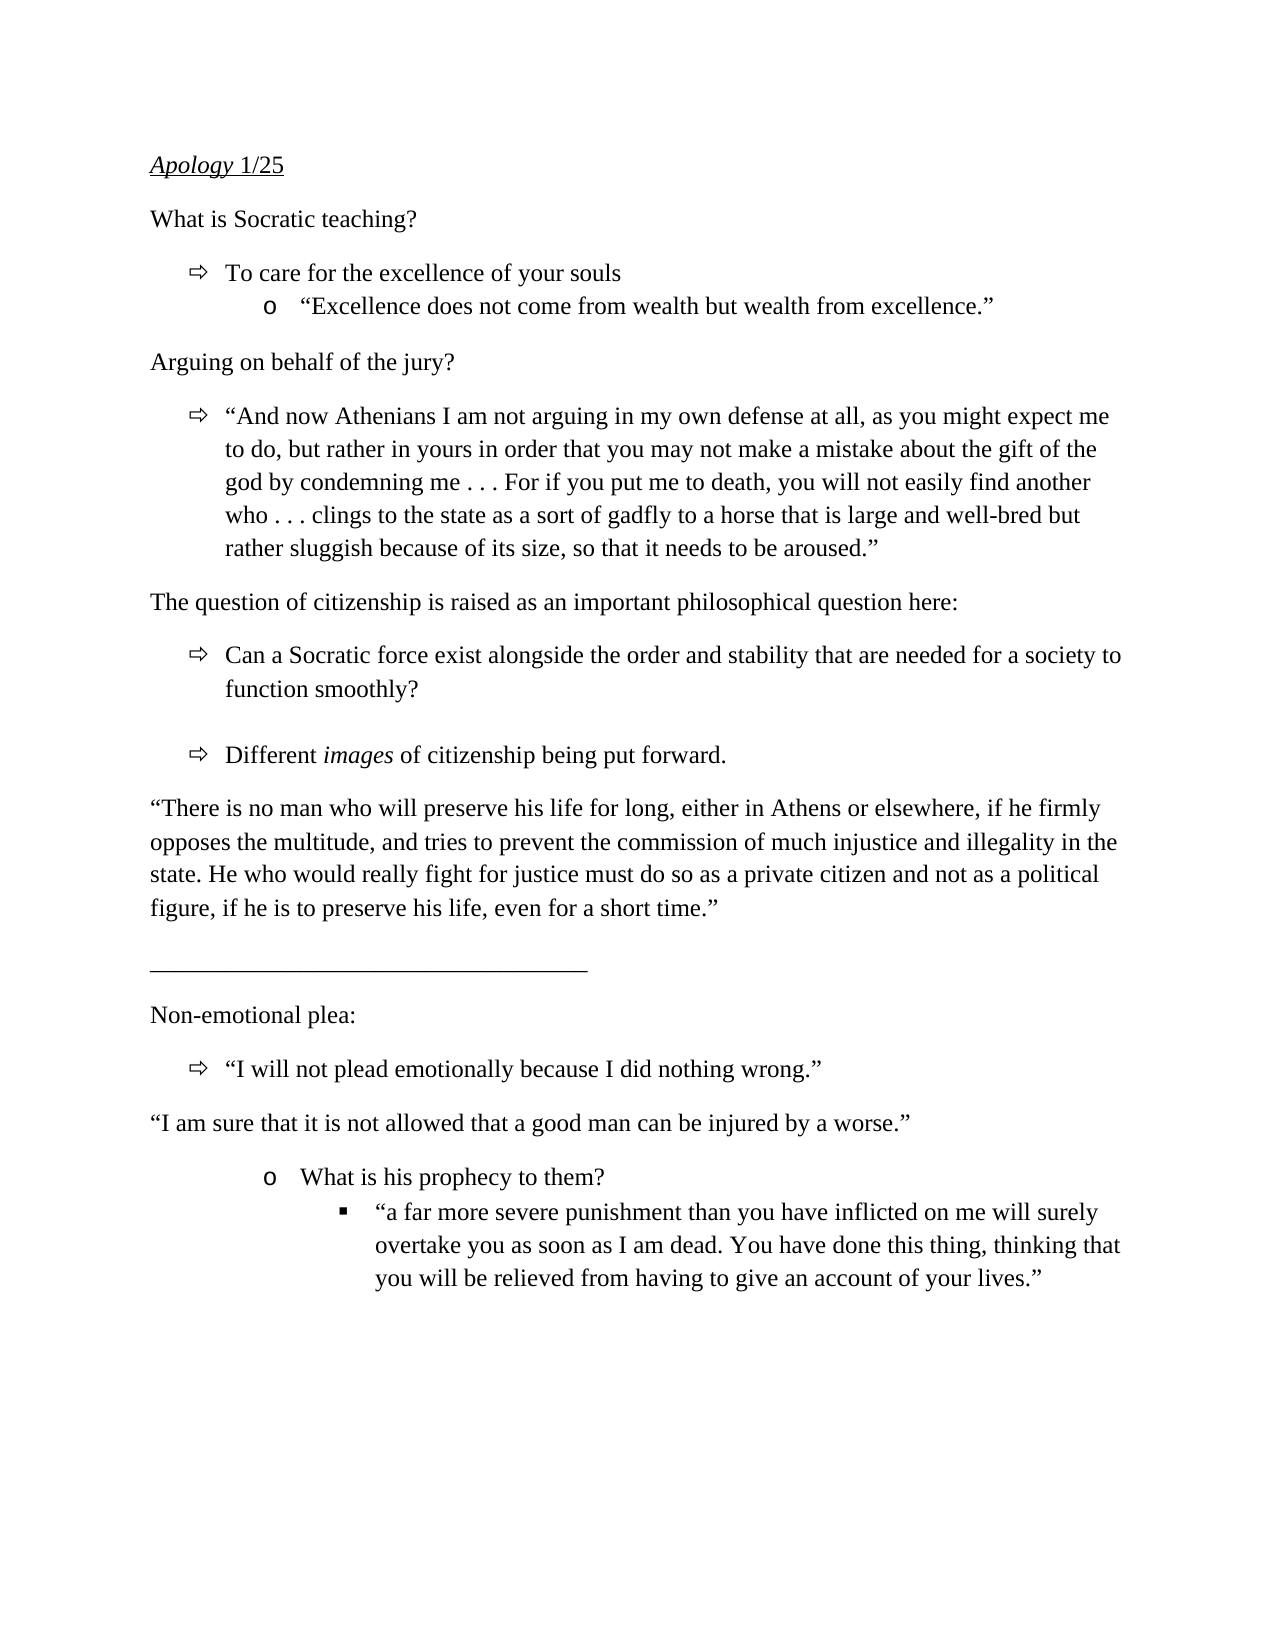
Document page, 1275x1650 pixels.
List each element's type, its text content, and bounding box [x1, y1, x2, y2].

list Different images of citizenship being put forward. [187, 740, 1125, 768]
list “a far more severe punishment than you have inflicted on me will surely overtake you as soon as I am dead. You have done this thing, thinking that you will be relieved from having to give an account of your lives.” [337, 1197, 1125, 1292]
text What is Socratic teaching? [150, 204, 1125, 233]
list To care for the excellence of your souls [187, 258, 1125, 286]
text Apology 1/25 [150, 150, 1125, 179]
list What is his prophecy to them? [262, 1162, 1125, 1193]
text ___________________________________ [150, 946, 1125, 975]
text Arguing on behalf of the jury? [150, 347, 1125, 376]
list “I will not plead emotionally because I did nothing wrong.” [187, 1054, 1125, 1083]
text “There is no man who will preserve his life for long, either in Athens or elsewhere, if he firmly opposes the multitude, and tries to prevent the commission of much injustice and illegality in the state. He who would really fight for justice must do so as a private citizen and not as a political figure, if he is to preserve his life, even for a short time.” [150, 793, 1125, 921]
list Can a Socratic force exist alongside the order and stability that are needed for a society to function smoothly? [187, 641, 1125, 702]
text The question of citizenship is raised as an important philosophical question here: [150, 587, 1125, 616]
list “And now Athenians I am not arguing in my own defense at all, as you might expect me to do, but rather in yours in order that you may not make a mistake about the gift of the god by condemning me . . . For if you put me to death, you will not easily find another who . . . clings to the state as a sort of gadfly to a horse that is large and well-bred but rather sluggish because of its size, so that it needs to be aroused.” [187, 401, 1125, 562]
text “I am sure that it is not allowed that a good man can be injured by a worse.” [150, 1108, 1125, 1137]
list “Excellence does not come from wealth but wealth from excellence.” [262, 291, 1125, 322]
text Non-emotional plea: [150, 1000, 1125, 1029]
